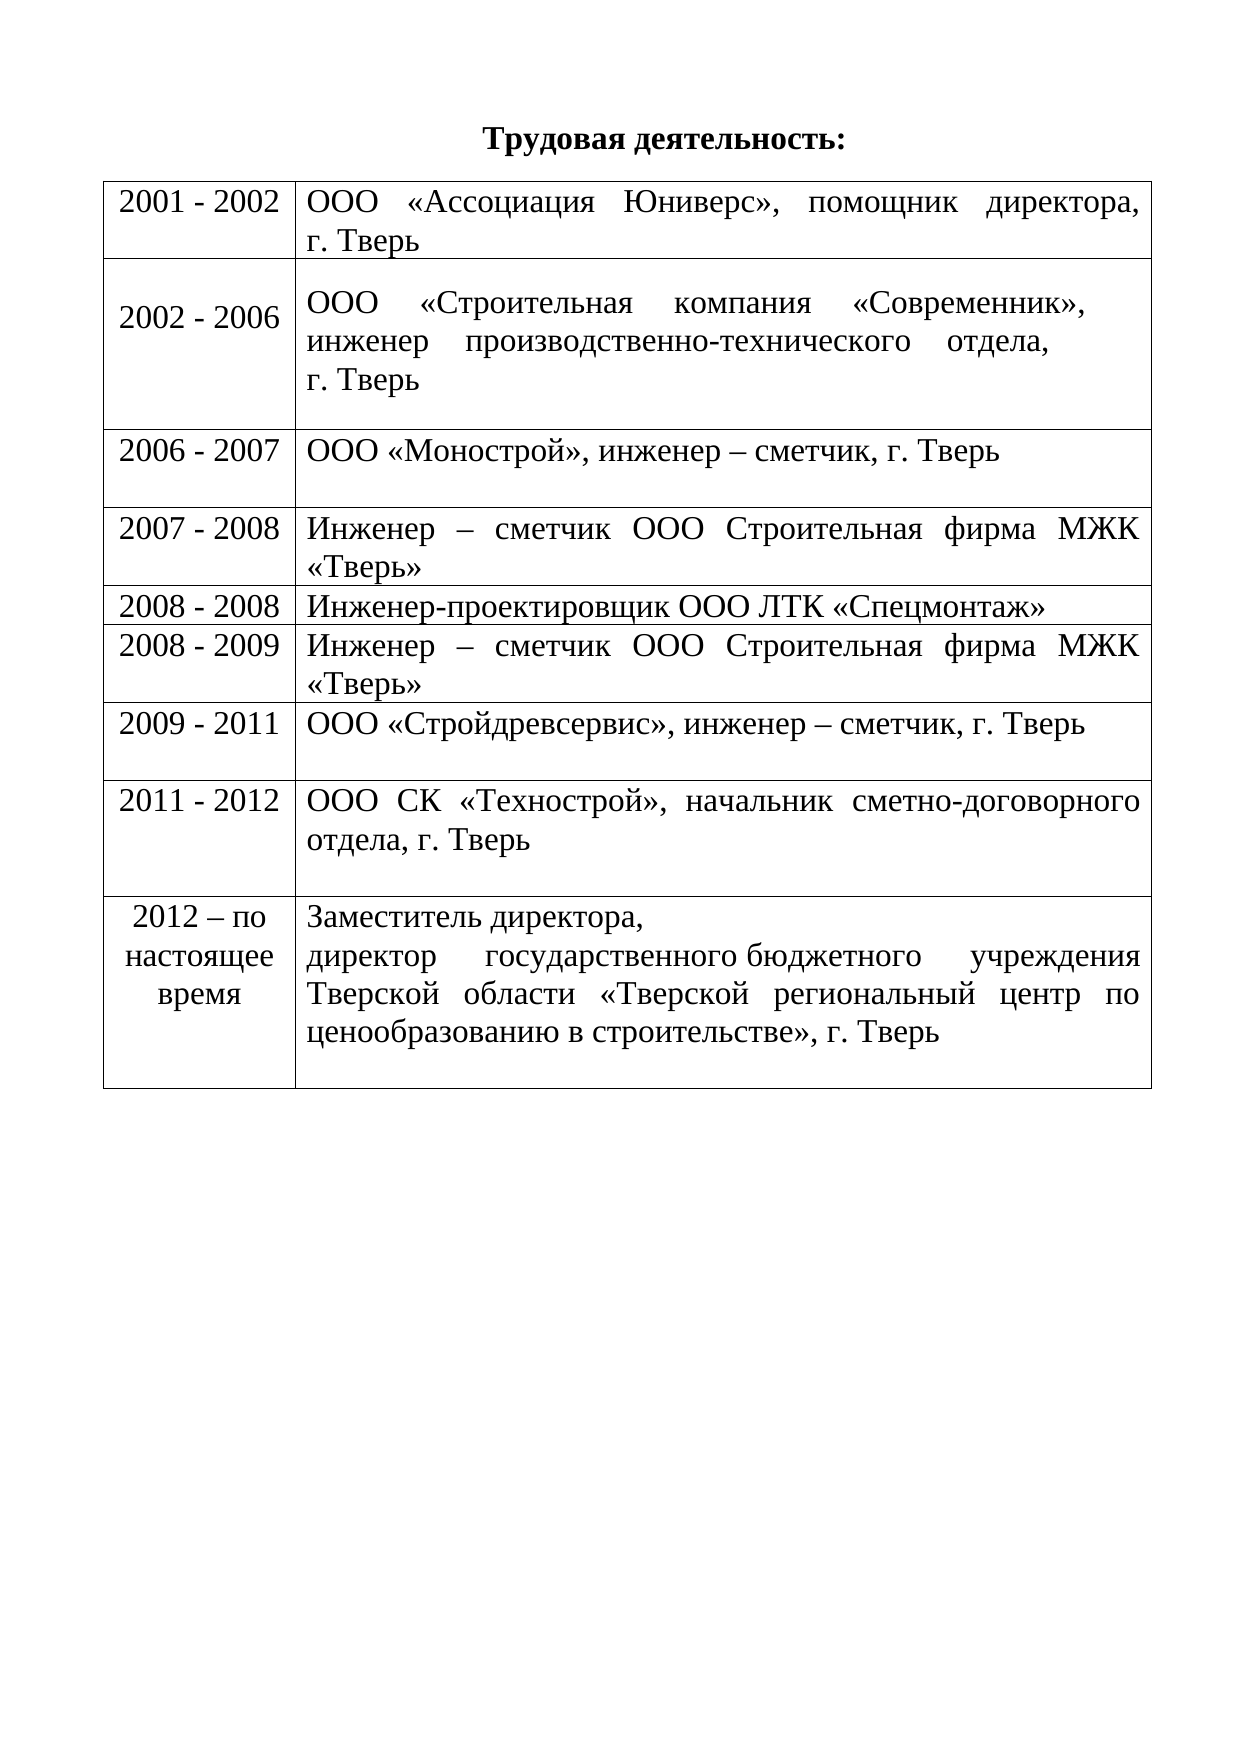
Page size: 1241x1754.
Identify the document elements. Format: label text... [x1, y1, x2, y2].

table_cell 2007 - 2008 [104, 508, 295, 585]
table_cell ООО «Строительная компания «Современник», инженер производственно-технического отдела, г. Тверь [296, 259, 1151, 429]
table_cell Заместитель директора, директор государственного бюджетного учреждения Тверской области «Тверской региональный центр по ценообразованию в строительстве», г. Тверь [296, 897, 1151, 1088]
table_cell ООО «Монострой», инженер – сметчик, г. Тверь [296, 430, 1151, 507]
table_cell Инженер – сметчик ООО Строительная фирма МЖК «Тверь» [296, 625, 1151, 702]
table_cell 2006 - 2007 [104, 430, 295, 507]
table_cell Инженер – сметчик ООО Строительная фирма МЖК «Тверь» [296, 508, 1151, 585]
table_cell 2008 - 2008 [104, 586, 295, 624]
text Трудовая деятельность: [177, 118, 1152, 156]
table_cell ООО «Стройдревсервис», инженер – сметчик, г. Тверь [296, 703, 1151, 779]
table_header 2001 - 2002 [104, 182, 295, 258]
table_cell 2011 - 2012 [104, 781, 295, 896]
table_cell ООО СК «Технострой», начальник сметно-договорного отдела, г. Тверь [296, 781, 1151, 896]
table_header ООО «Ассоциация Юниверс», помощник директора, г. Тверь [296, 182, 1151, 258]
table_cell 2009 - 2011 [104, 703, 295, 779]
table_cell 2002 - 2006 [104, 259, 295, 429]
table_cell Инженер-проектировщик ООО ЛТК «Спецмонтаж» [296, 586, 1151, 624]
table_cell 2008 - 2009 [104, 625, 295, 702]
table_cell 2012 – по настоящее время [104, 897, 295, 1088]
